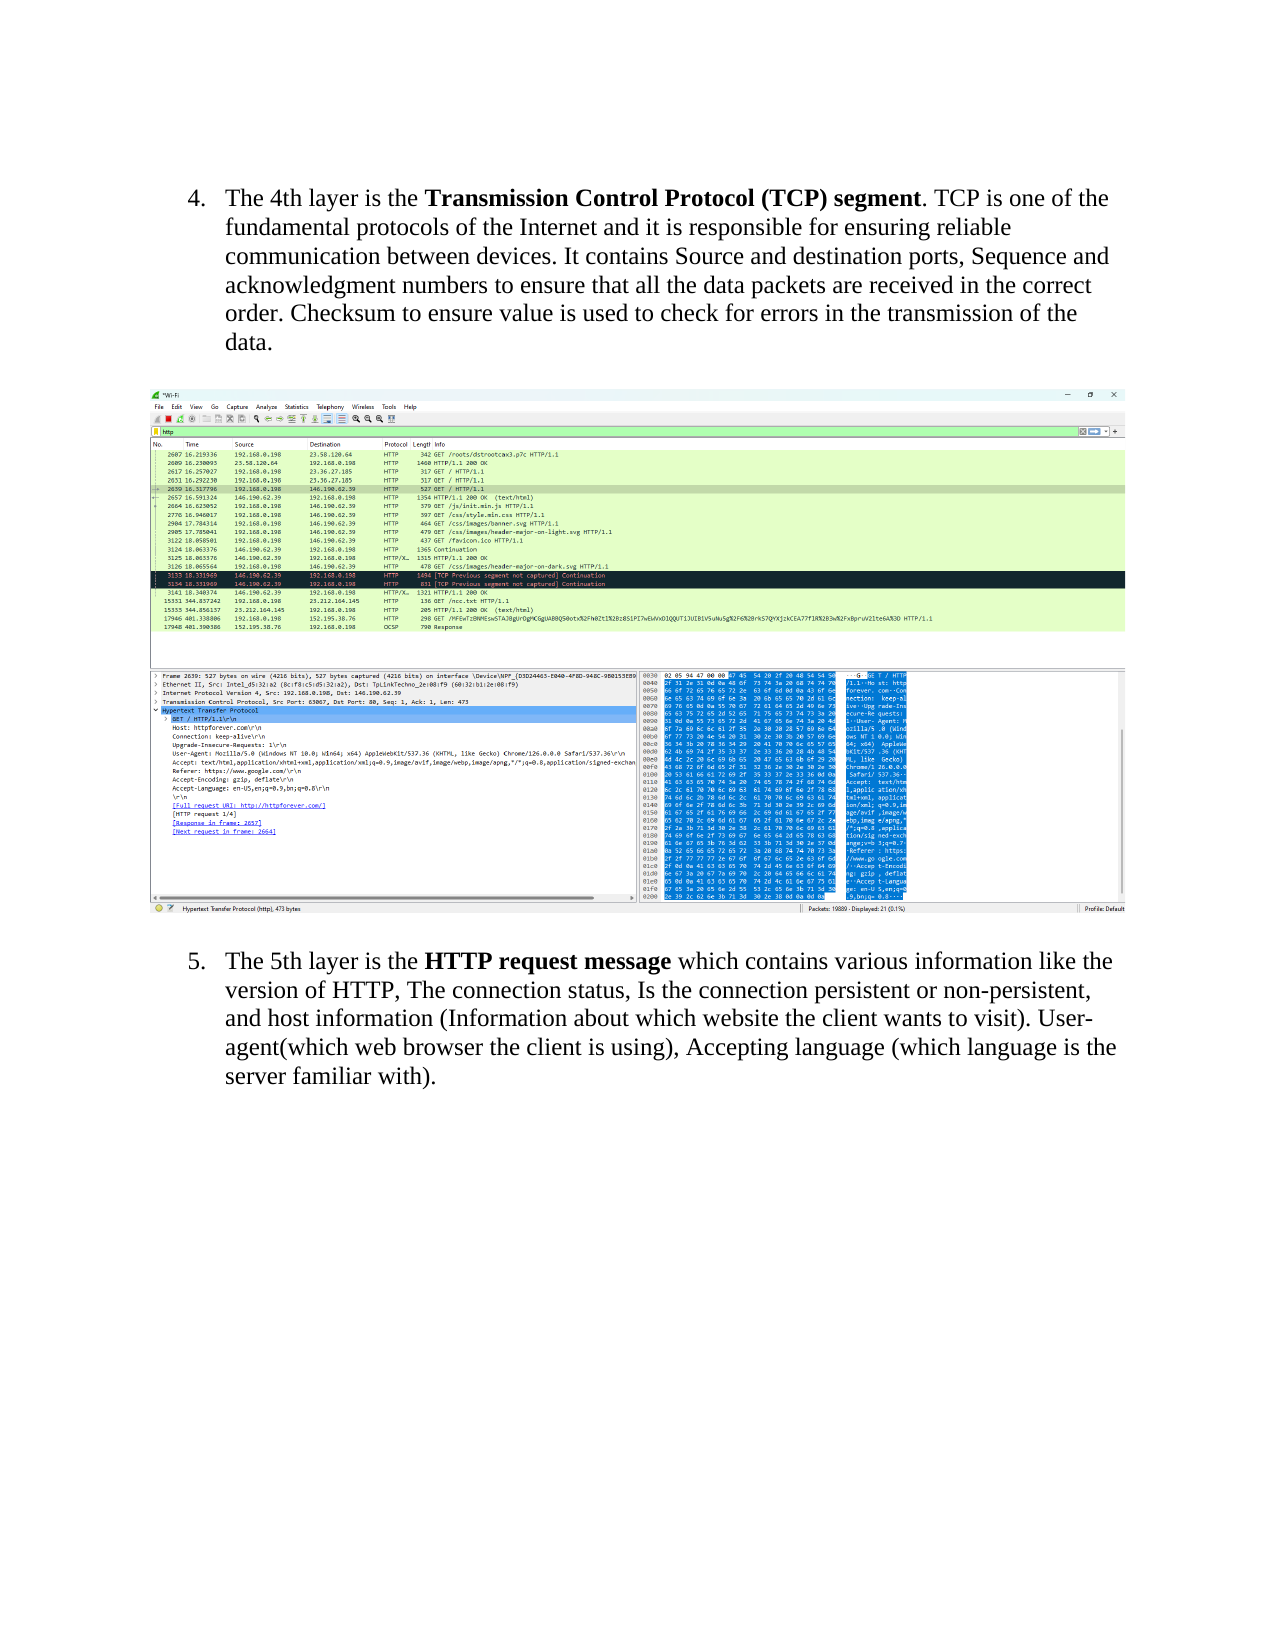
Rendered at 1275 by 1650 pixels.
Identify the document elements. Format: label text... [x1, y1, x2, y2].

list The 5th layer is the HTTP request message which contains various information like the version of HTTP, The connection status, Is the connection persistent or non-persistent, and host information (Information about which website the client wants to visit). User-agent(which web browser the client is using), Accepting language (which language is the server familiar with). [187, 946, 1125, 1090]
picture [150, 389, 1125, 913]
list The 4th layer is the Transmission Control Protocol (TCP) segment. TCP is one of the fundamental protocols of the Internet and it is responsible for ensuring reliable communication between devices. It contains Source and destination ports, Sequence and acknowledgment numbers to ensure that all the data packets are received in the correct order. Checksum to ensure value is used to check for errors in the transmission of the data. [187, 183, 1125, 356]
